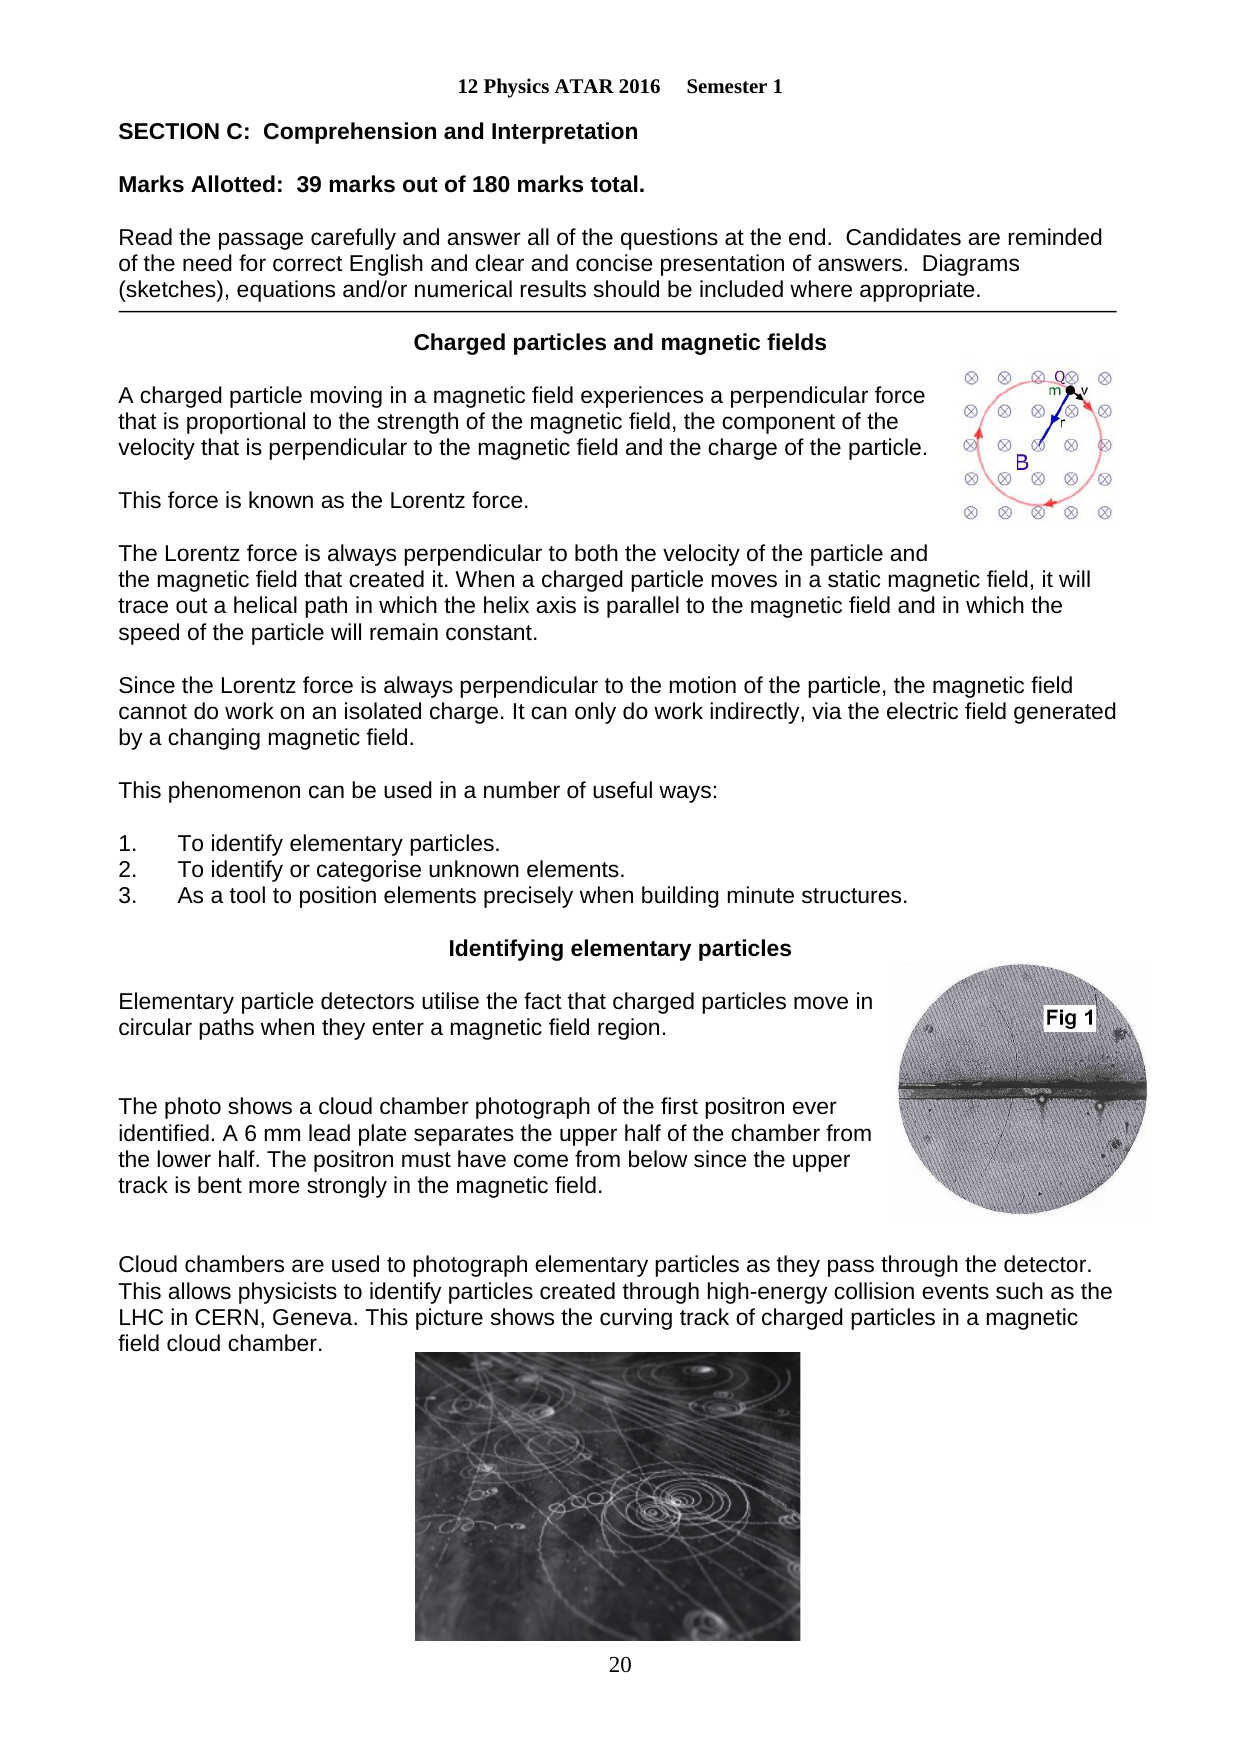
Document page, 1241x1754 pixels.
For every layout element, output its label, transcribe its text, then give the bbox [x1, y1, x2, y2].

text Elementary particle detectors utilise the fact that charged particles move in circular paths when they enter a magnetic field region. [118, 988, 894, 1041]
text Read the passage carefully and answer all of the questions at the end. Candidates are reminded of the need for correct English and clear and concise presentation of answers. Diagrams (sketches), equations and/or numerical results should be included where appropriate. [118, 223, 1122, 303]
text The photo shows a cloud chamber photograph of the first positron ever identified. A 6 mm lead plate separates the upper half of the chamber from the lower half. The positron must have come from below since the upper track is bent more strongly in the magnetic field. [118, 1093, 894, 1199]
text This phenomenon can be used in a number of useful ways: [118, 777, 1122, 803]
text The Lorentz force is always perpendicular to both the velocity of the particle and the magnetic field that created it. When a charged particle moves in a static magnetic field, it will trace out a helical path in which the helix axis is parallel to the magnetic field and in which the speed of the particle will remain constant. [118, 540, 1122, 645]
text 2. To identify or categorise unknown elements. [118, 856, 1122, 882]
picture [894, 962, 1151, 1217]
text Since the Lorentz force is always perpendicular to the motion of the particle, the magnetic field cannot do work on an isolated charge. It can only do work indirectly, via the electric field generated by a changing magnetic field. [118, 672, 1122, 751]
text Identifying elementary particles [118, 935, 1122, 961]
text This force is known as the Lorentz force. [118, 487, 952, 513]
text 3. As a tool to position elements precisely when building minute structures. [118, 882, 1122, 909]
text Marks Allotted: 39 marks out of 180 marks total. [118, 171, 1122, 197]
text Cloud chambers are used to photograph elementary particles as they pass through the detector. This allows physicists to identify particles created through high-energy collision events such as the LHC in CERN, Geneva. This picture shows the curving track of charged particles in a magnetic field cloud chamber. [118, 1251, 1122, 1357]
text A charged particle moving in a magnetic field experiences a perpendicular force that is proportional to the strength of the magnetic field, the component of the velocity that is perpendicular to the magnetic field and the charge of the particle. [118, 382, 952, 461]
picture [415, 1352, 801, 1641]
picture [952, 359, 1127, 543]
text 1. To identify elementary particles. [118, 830, 1122, 856]
text Charged particles and magnetic fields [118, 329, 1122, 355]
text SECTION C: Comprehension and Interpretation [118, 118, 1122, 144]
